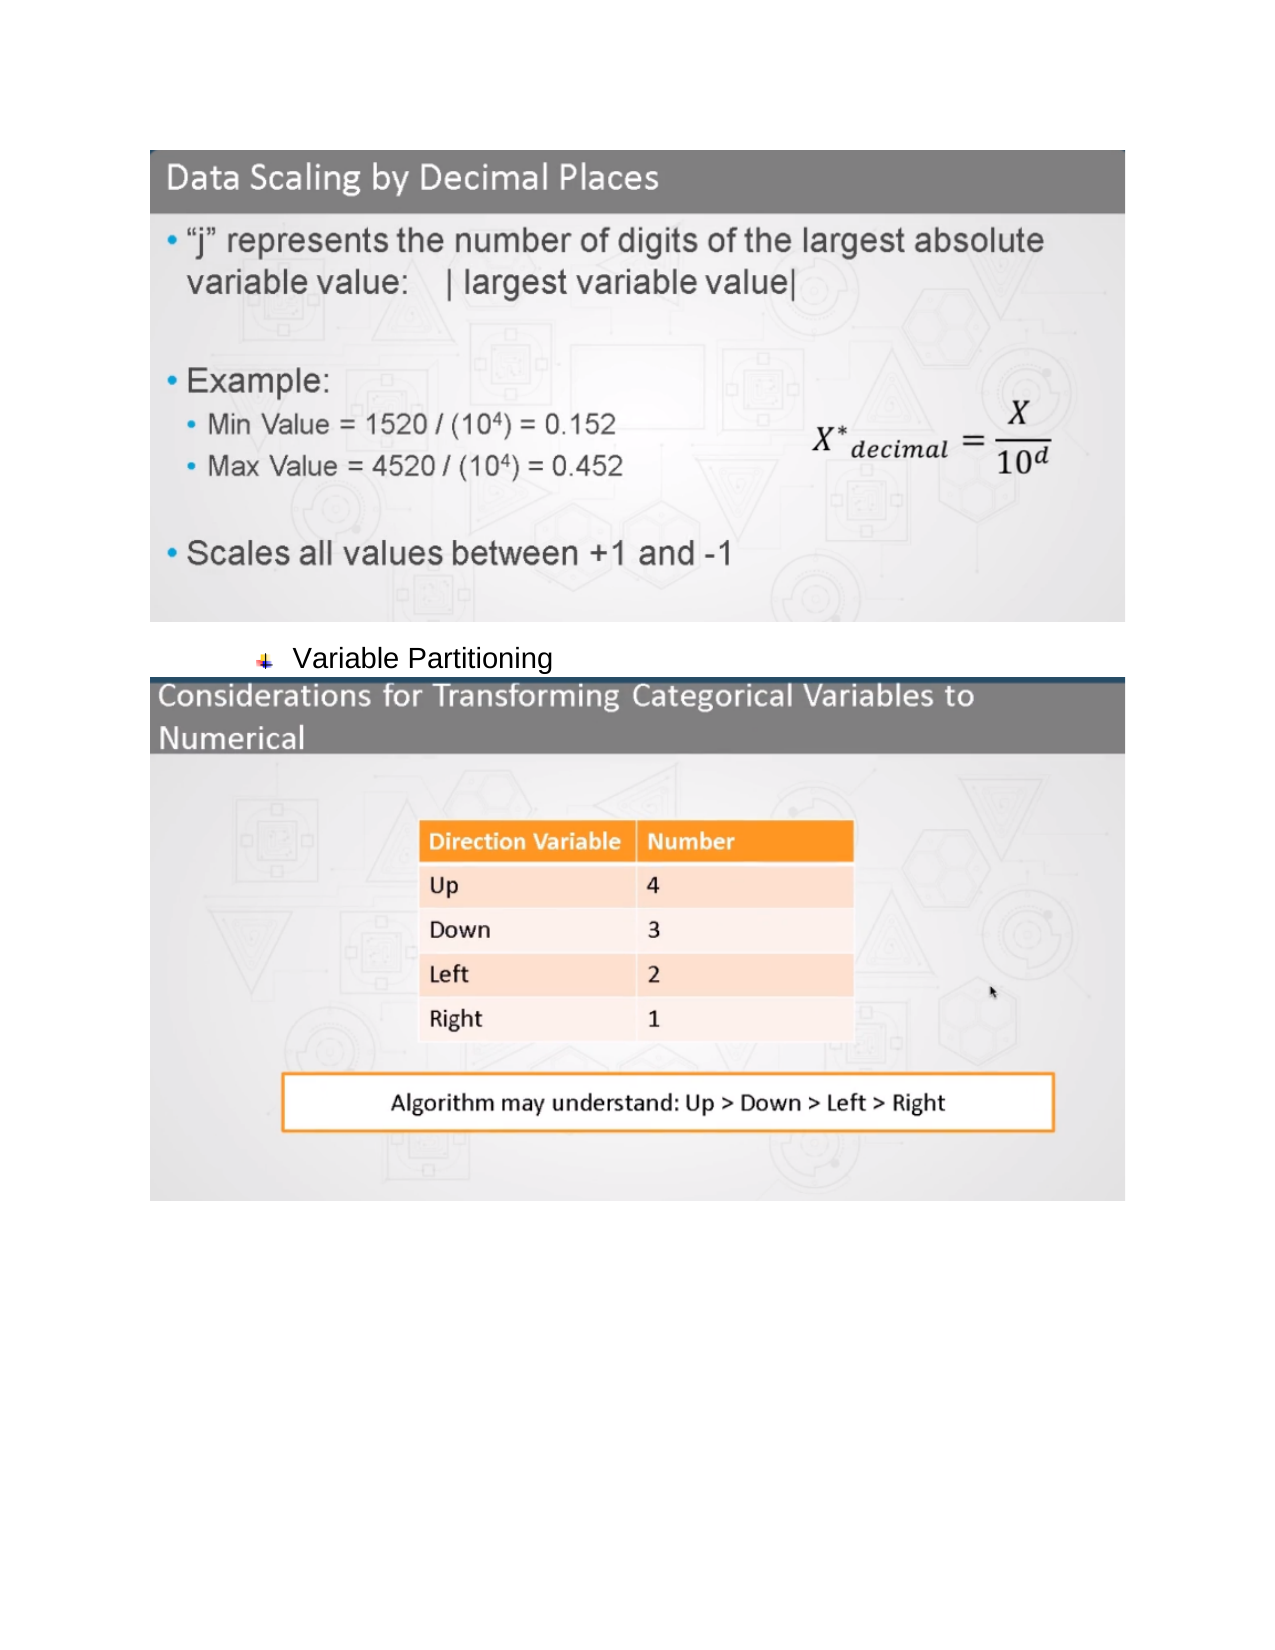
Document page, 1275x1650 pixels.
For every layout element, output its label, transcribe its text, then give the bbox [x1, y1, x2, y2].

picture [256, 652, 273, 669]
picture [150, 150, 1125, 622]
subtitle Variable Partitioning [255, 641, 1125, 675]
picture [150, 677, 1125, 1201]
